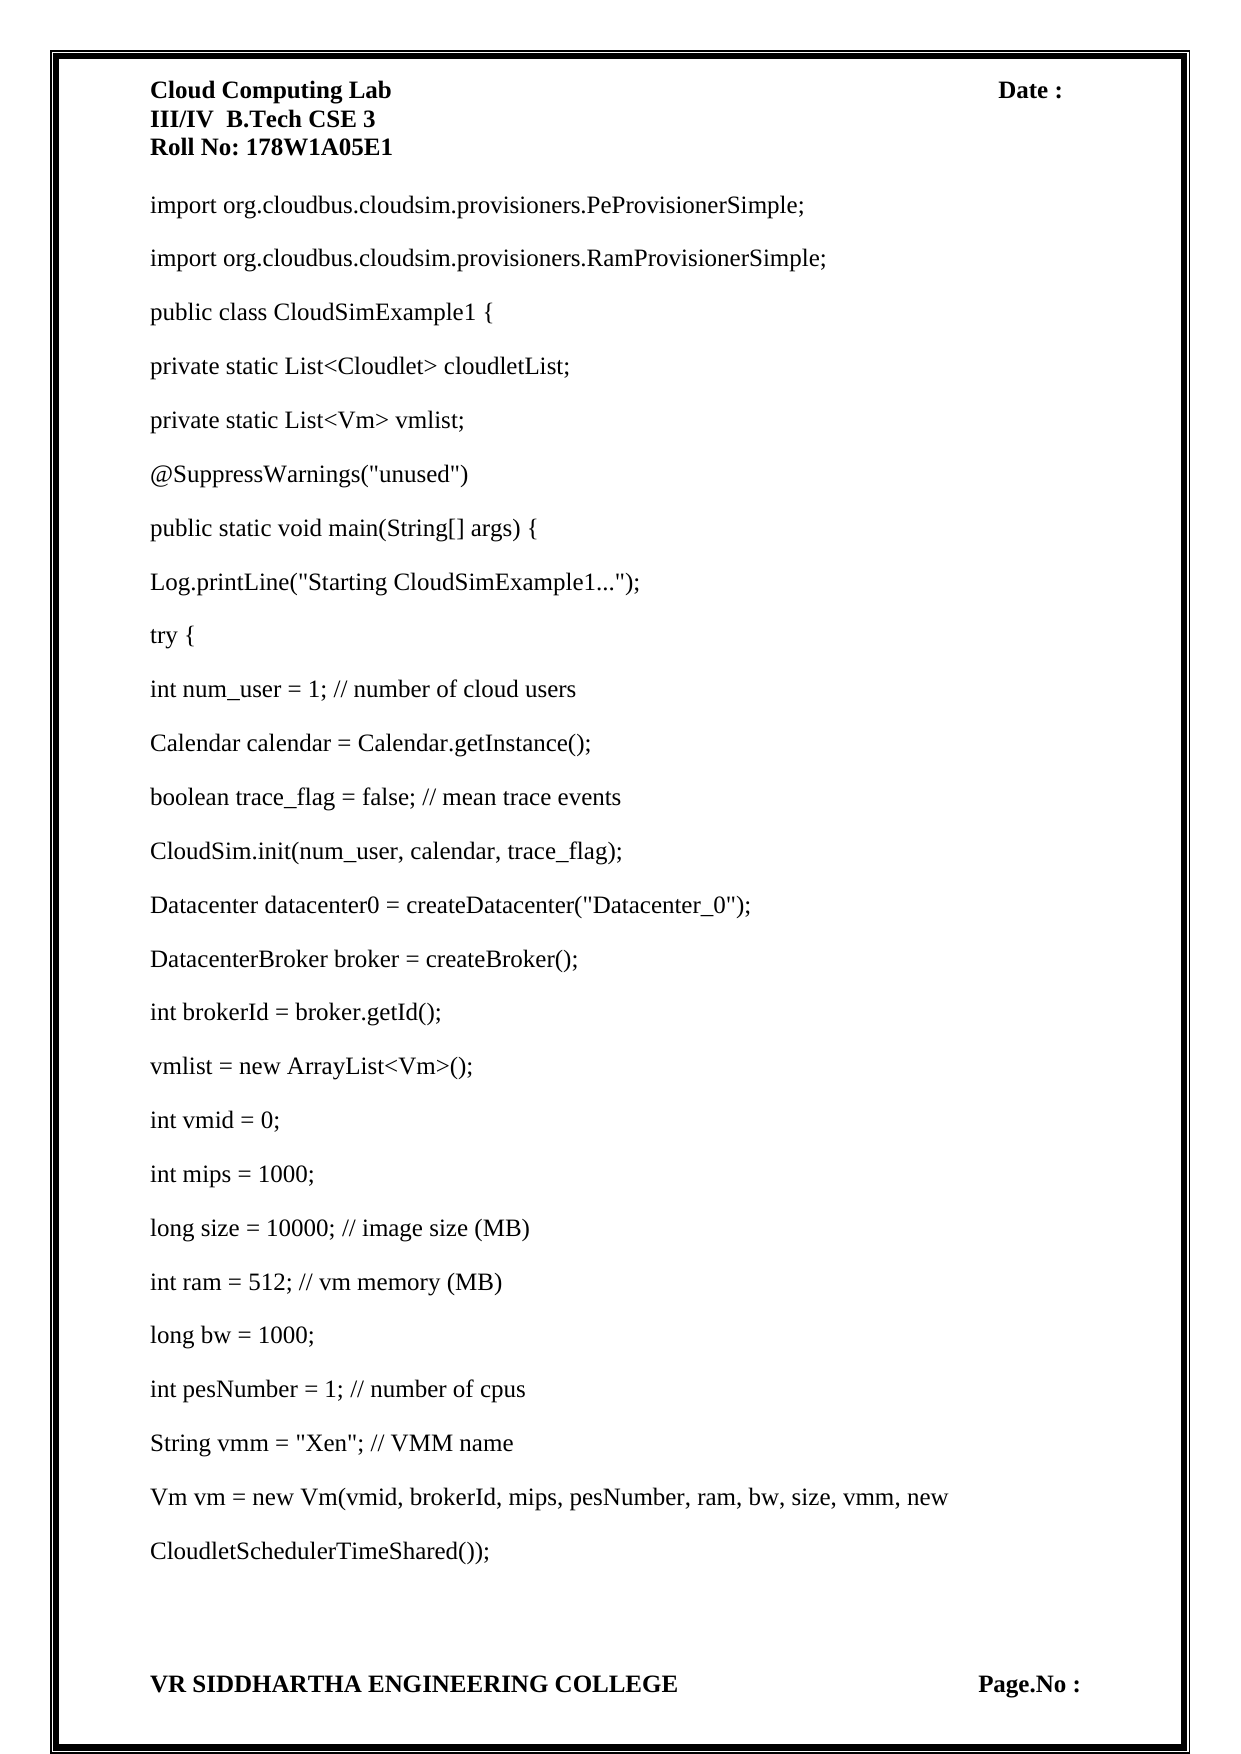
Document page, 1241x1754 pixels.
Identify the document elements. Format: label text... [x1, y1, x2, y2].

text int pesNumber = 1; // number of cpus [150, 1374, 1090, 1403]
text long bw = 1000; [150, 1321, 1090, 1349]
text int vmid = 0; [150, 1105, 1090, 1134]
text @SuppressWarnings("unused") [150, 459, 1090, 488]
text Calendar calendar = Calendar.getInstance(); [150, 728, 1090, 757]
text int ram = 512; // vm memory (MB) [150, 1267, 1090, 1296]
text Log.printLine("Starting CloudSimExample1..."); [150, 567, 1090, 595]
text int num_user = 1; // number of cloud users [150, 674, 1090, 703]
text boolean trace_flag = false; // mean trace events [150, 782, 1090, 811]
text String vmm = "Xen"; // VMM name [150, 1428, 1090, 1457]
text public class CloudSimExample1 { [150, 297, 1090, 326]
text vmlist = new ArrayList<Vm>(); [150, 1051, 1090, 1080]
text import org.cloudbus.cloudsim.provisioners.RamProvisionerSimple; [150, 243, 1090, 272]
text CloudSim.init(num_user, calendar, trace_flag); [150, 836, 1090, 865]
text int brokerId = broker.getId(); [150, 997, 1090, 1026]
text private static List<Vm> vmlist; [150, 405, 1090, 434]
text public static void main(String[] args) { [150, 513, 1090, 542]
text Vm vm = new Vm(vmid, brokerId, mips, pesNumber, ram, bw, size, vmm, new [150, 1482, 1090, 1511]
text Datacenter datacenter0 = createDatacenter("Datacenter_0"); [150, 890, 1090, 918]
text private static List<Cloudlet> cloudletList; [150, 351, 1090, 380]
text int mips = 1000; [150, 1159, 1090, 1188]
text try { [150, 621, 1090, 649]
text CloudletSchedulerTimeShared()); [150, 1536, 1090, 1565]
text import org.cloudbus.cloudsim.provisioners.PeProvisionerSimple; [150, 190, 1090, 218]
text DatacenterBroker broker = createBroker(); [150, 944, 1090, 972]
text long size = 10000; // image size (MB) [150, 1213, 1090, 1242]
